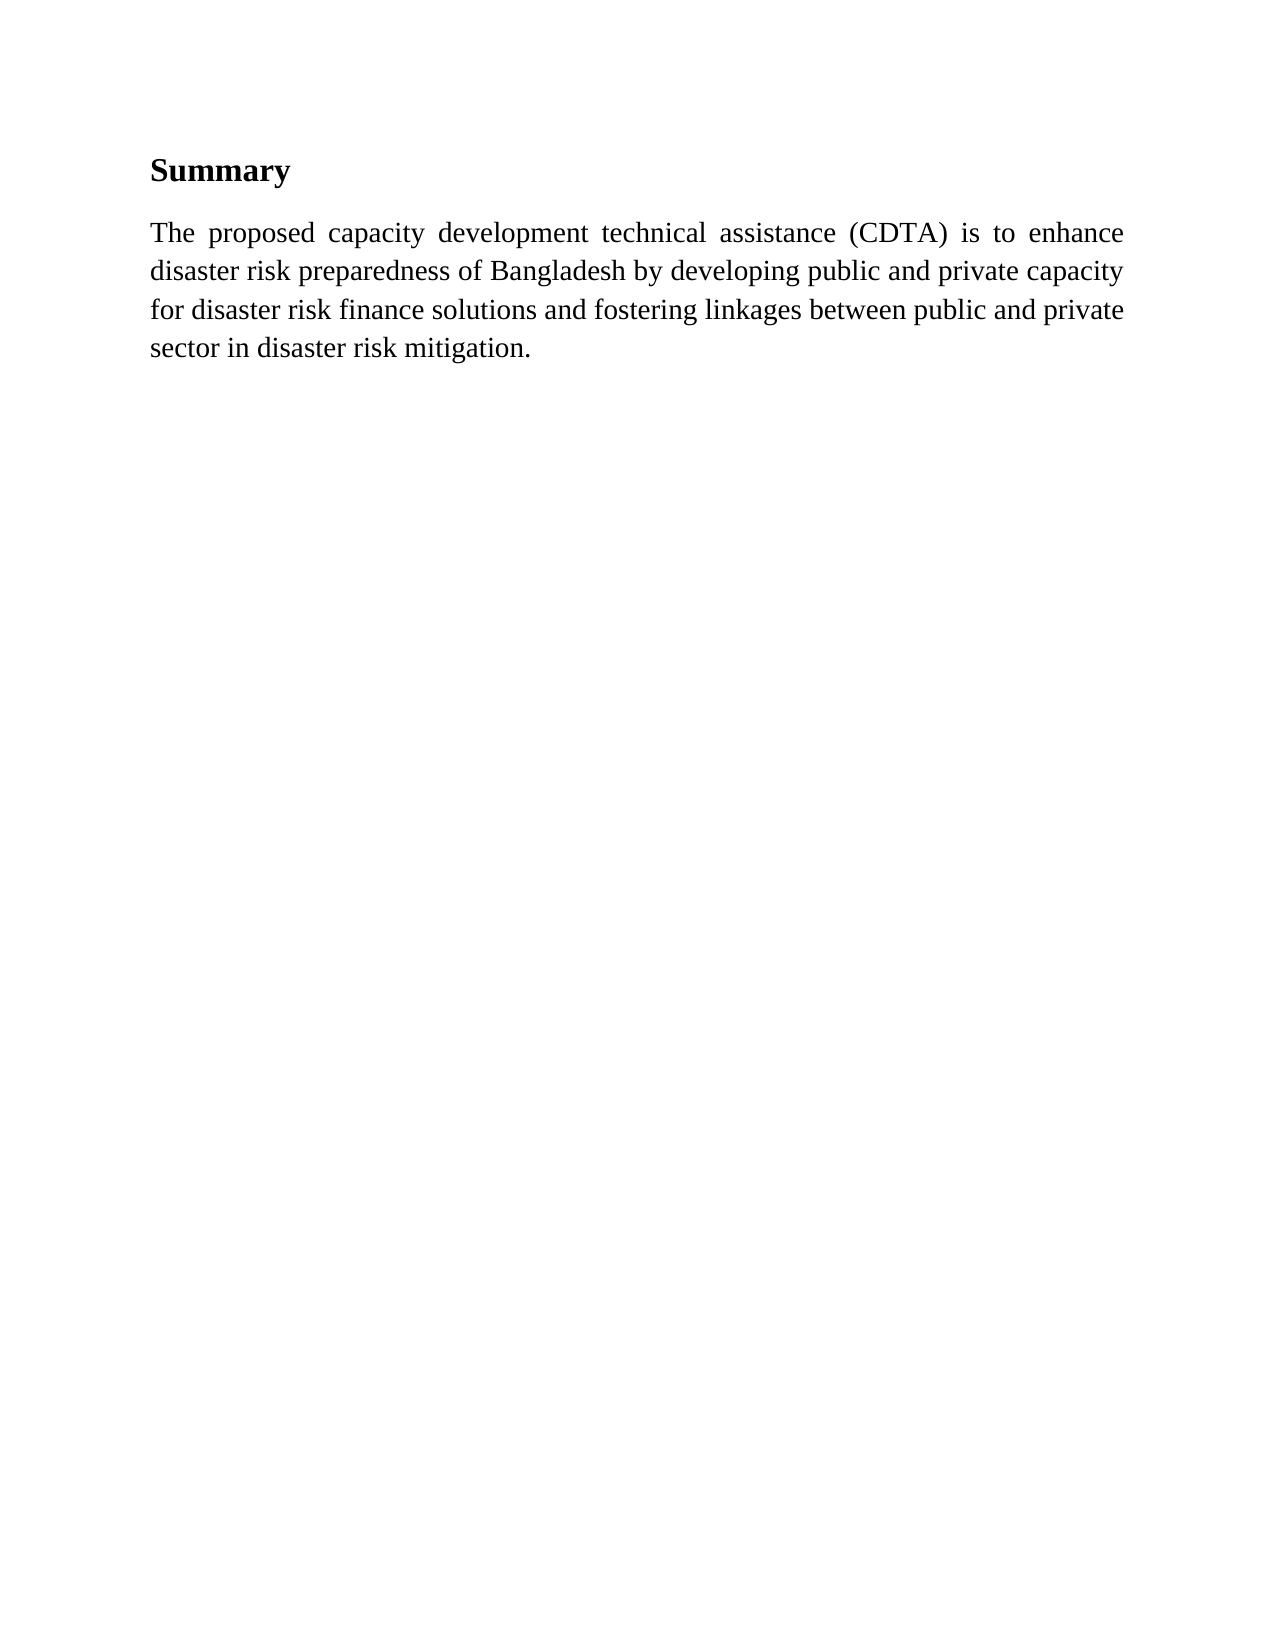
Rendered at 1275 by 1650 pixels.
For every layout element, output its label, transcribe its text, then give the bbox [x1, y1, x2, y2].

text Summary [150, 150, 1125, 188]
text The proposed capacity development technical assistance (CDTA) is to enhance disaster risk preparedness of Bangladesh by developing public and private capacity for disaster risk finance solutions and fostering linkages between public and private sector in disaster risk mitigation. [150, 215, 1125, 364]
